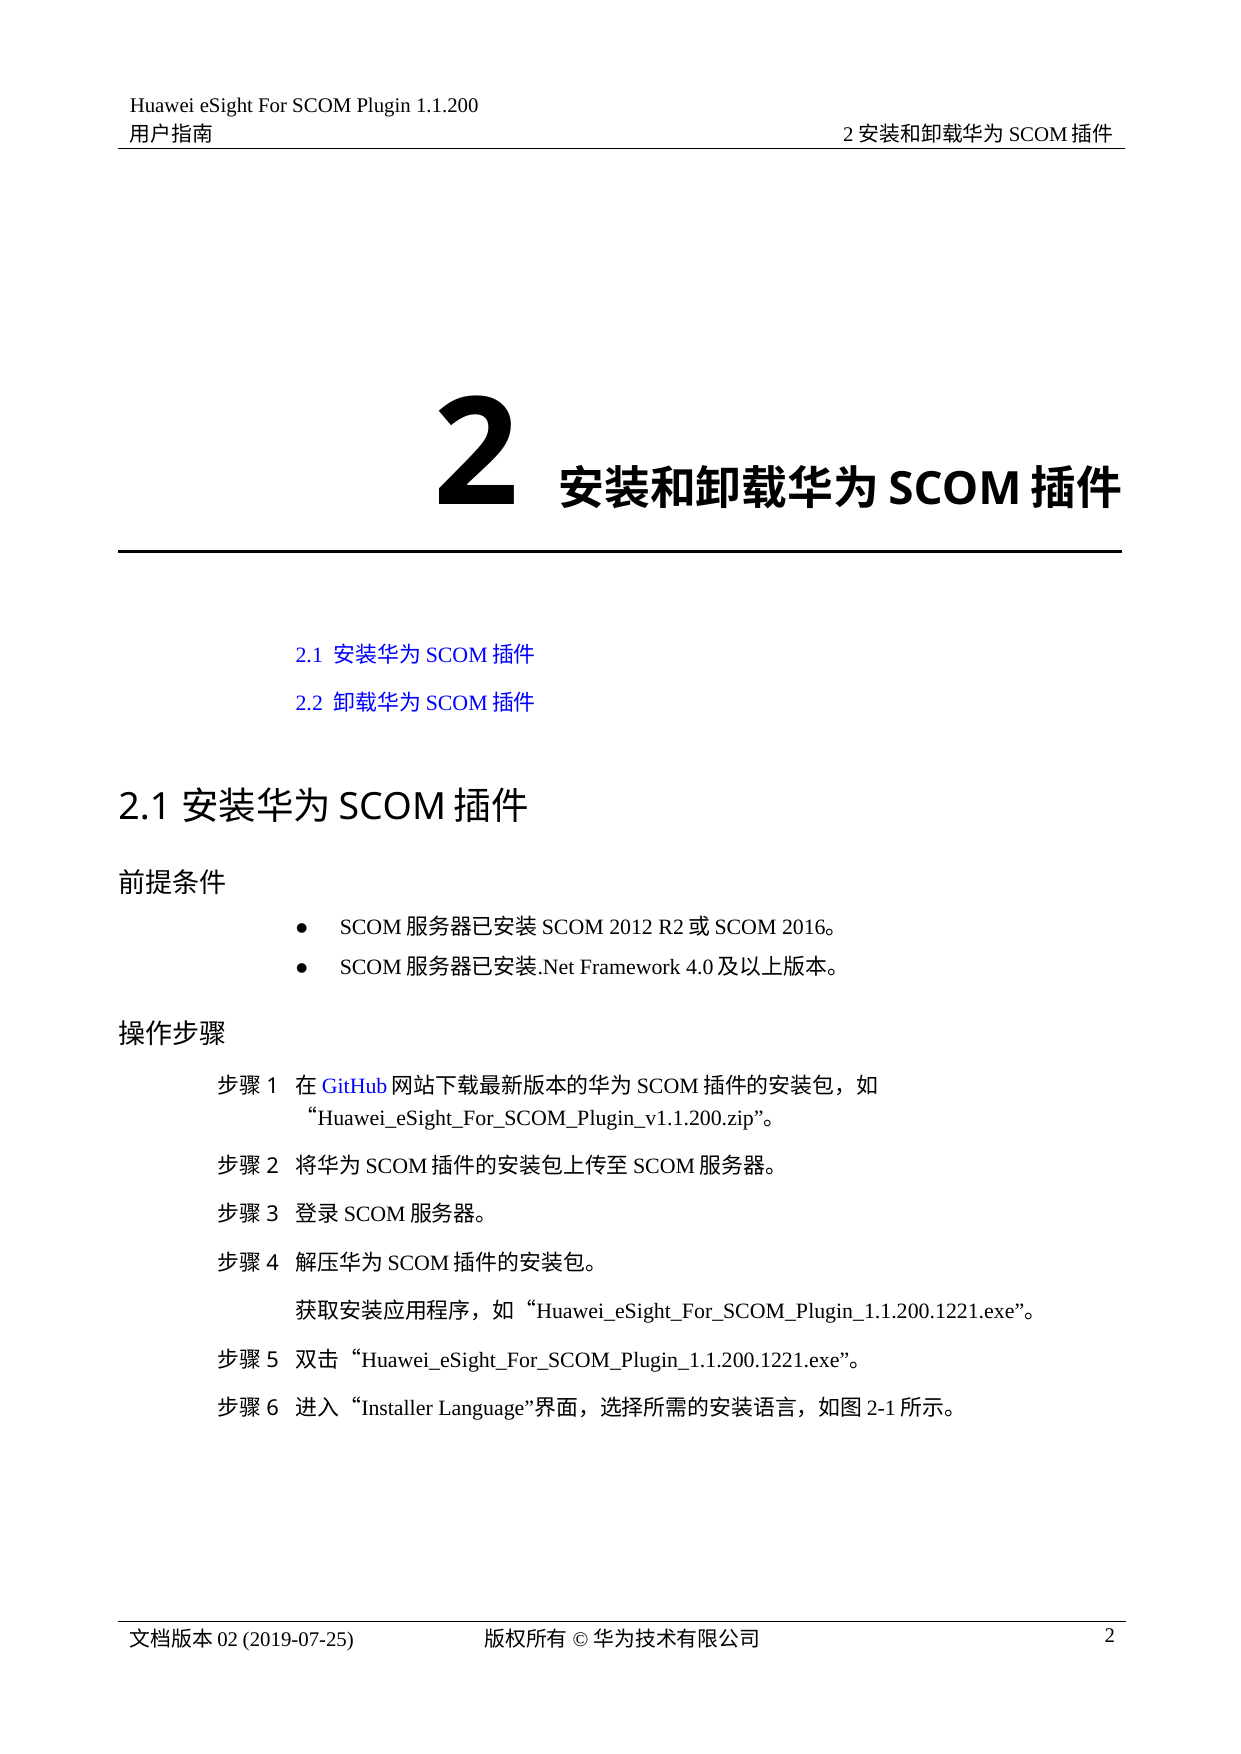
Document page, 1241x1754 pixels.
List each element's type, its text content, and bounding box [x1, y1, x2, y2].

text 2.1 安装华为SCOM插件 [295, 637, 1122, 668]
text 将华为SCOM插件的安装包上传至SCOM服务器。 [279, 1148, 1122, 1180]
text 解压华为SCOM插件的安装包。 [279, 1245, 1122, 1277]
list 在GitHub网站下载最新版本的华为SCOM插件的安装包，如“Huawei_eSight_For_SCOM_Plugin_v1.1.200.zip”。 [279, 1068, 1122, 1131]
text 2.2 卸载华为SCOM插件 [295, 685, 1122, 717]
text 进入“Installer Language”界面，选择所需的安装语言，如图2-1所示。 [279, 1390, 1122, 1422]
text 操作步骤 [118, 1012, 1122, 1051]
text 双击“Huawei_eSight_For_SCOM_Plugin_1.1.200.1221.exe”。 [279, 1342, 1122, 1373]
subtitle 安装和卸载华为SCOM插件 [118, 344, 1122, 550]
list SCOM服务器已安装SCOM 2012 R2或SCOM 2016。 [295, 909, 1122, 941]
text 登录SCOM服务器。 [279, 1196, 1122, 1228]
list SCOM服务器已安装.Net Framework 4.0及以上版本。 [295, 949, 1122, 981]
text 获取安装应用程序，如“Huawei_eSight_For_SCOM_Plugin_1.1.200.1221.exe”。 [295, 1293, 1122, 1325]
text 前提条件 [118, 861, 1122, 901]
subtitle 安装华为SCOM插件 [118, 779, 1122, 830]
